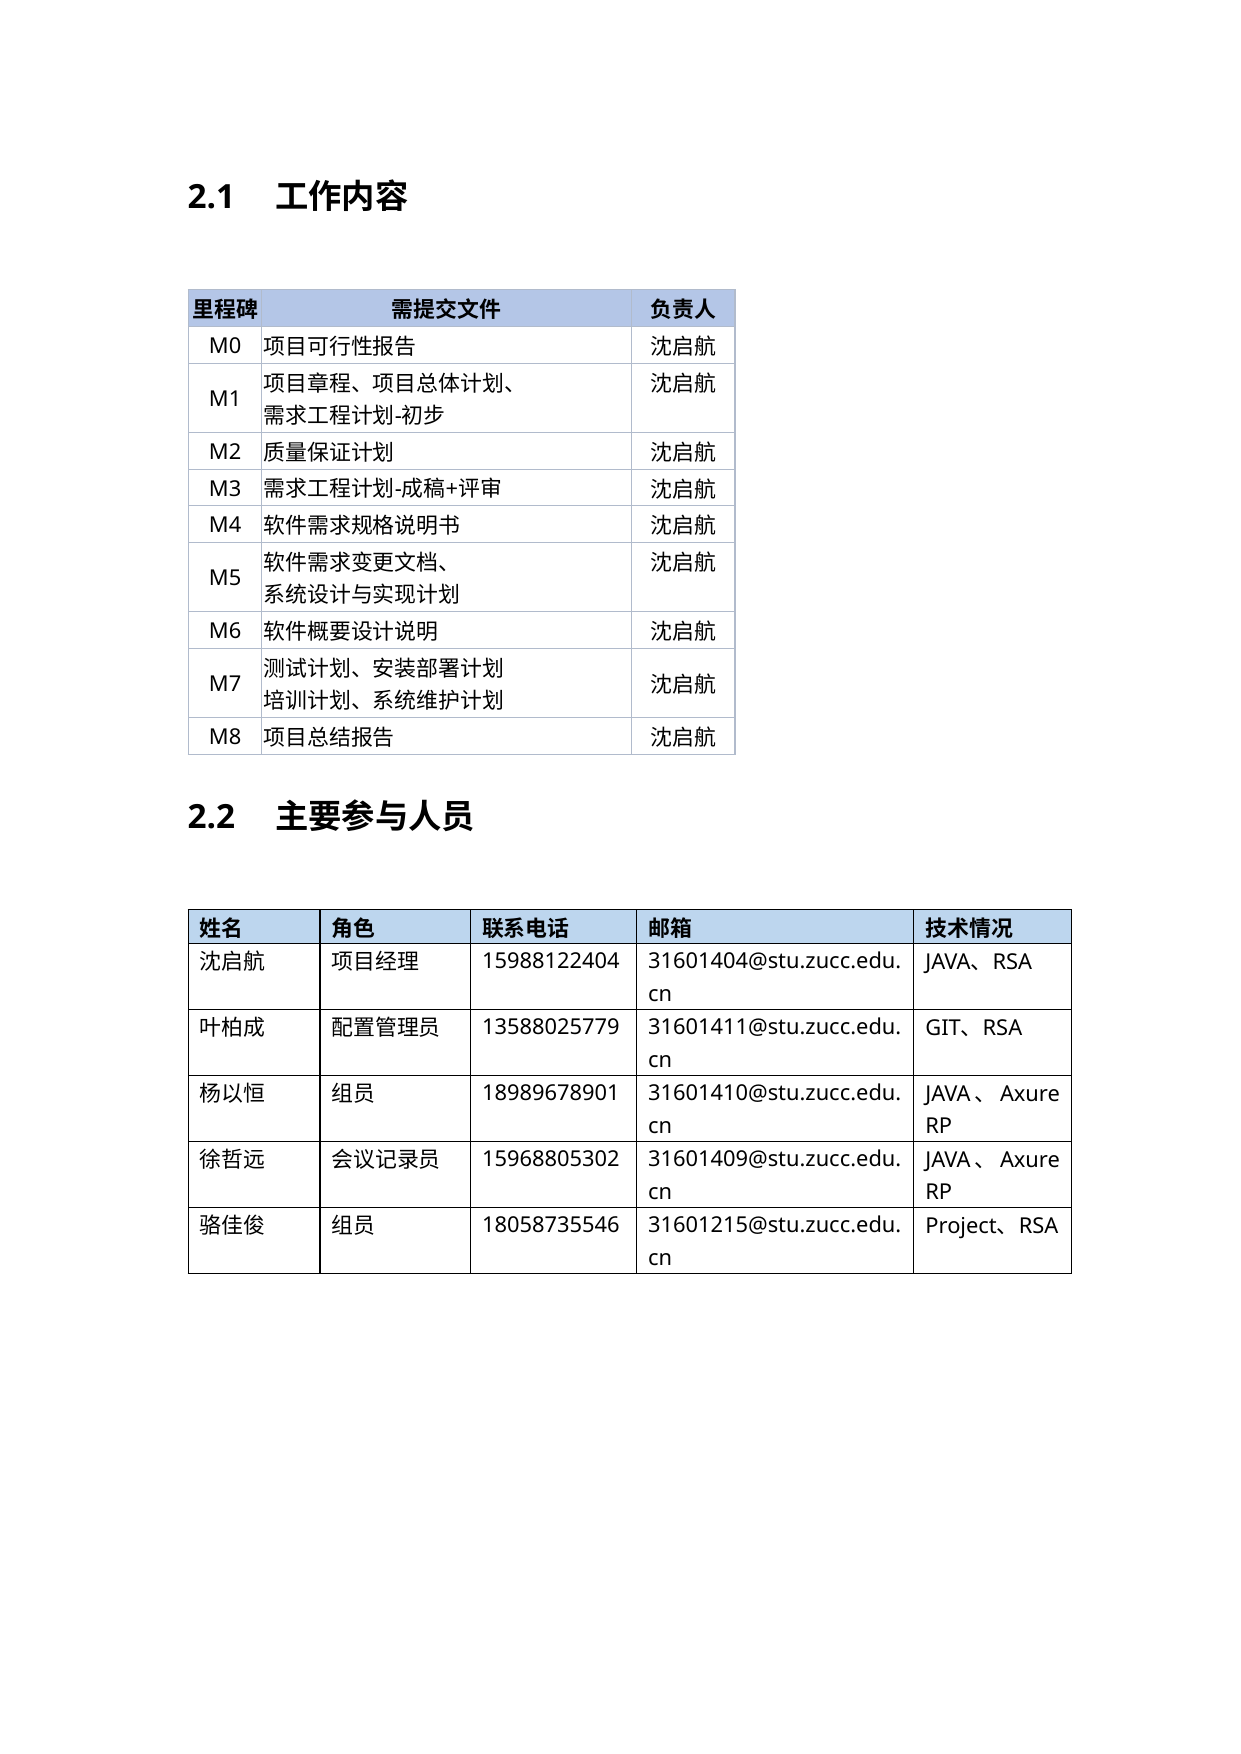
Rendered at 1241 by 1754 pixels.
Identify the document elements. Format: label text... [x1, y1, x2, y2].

table_cell GIT、RSA [914, 1010, 1071, 1075]
table_header 里程碑 [189, 290, 261, 326]
table_cell 沈启航 [632, 470, 734, 505]
table_cell 质量保证计划 [262, 433, 631, 468]
table_cell 项目总结报告 [262, 718, 631, 753]
table_cell 杨以恒 [189, 1076, 319, 1141]
table_cell 沈启航 [632, 327, 734, 363]
table_cell 项目可行性报告 [262, 327, 631, 363]
table_cell M1 [189, 364, 261, 432]
table_cell 项目章程、项目总体计划、 需求工程计划-初步 [262, 364, 631, 432]
table_header 联系电话 [471, 910, 636, 943]
subtitle 2.1 工作内容 [187, 162, 1053, 227]
table_cell 骆佳俊 [189, 1208, 319, 1273]
table_cell 13588025779 [471, 1010, 636, 1075]
table_cell JAVA、RSA [914, 944, 1071, 1009]
table_cell 软件需求变更文档、 系统设计与实现计划 [262, 543, 631, 611]
table_cell 31601404@stu.zucc.edu.cn [637, 944, 913, 1009]
subtitle 2.2 主要参与人员 [187, 782, 1053, 847]
table_cell 组员 [321, 1208, 470, 1273]
table_cell 需求工程计划-成稿+评审 [262, 470, 631, 505]
table_cell 15968805302 [471, 1142, 636, 1207]
table_cell 31601411@stu.zucc.edu.cn [637, 1010, 913, 1075]
table_cell 测试计划、安装部署计划 培训计划、系统维护计划 [262, 649, 631, 717]
table_cell 项目经理 [321, 944, 470, 1009]
table_header 技术情况 [914, 910, 1071, 943]
table_cell 沈启航 [189, 944, 319, 1009]
table_cell 沈启航 [632, 364, 734, 432]
table_cell 沈启航 [632, 612, 734, 648]
table_cell 沈启航 [632, 649, 734, 717]
table_cell 31601215@stu.zucc.edu.cn [637, 1208, 913, 1273]
table_cell 31601409@stu.zucc.edu.cn [637, 1142, 913, 1207]
table_header 姓名 [189, 910, 319, 943]
table_cell 18058735546 [471, 1208, 636, 1273]
table_cell 组员 [321, 1076, 470, 1141]
table_cell M0 [189, 327, 261, 363]
table_header 邮箱 [637, 910, 913, 943]
table_cell 软件概要设计说明 [262, 612, 631, 648]
table_cell 叶柏成 [189, 1010, 319, 1075]
table_cell M5 [189, 543, 261, 611]
table_cell JAVA、Axure RP [914, 1142, 1071, 1207]
table_cell M7 [189, 649, 261, 717]
table_header 角色 [321, 910, 470, 943]
table_cell 沈启航 [632, 543, 734, 611]
table_cell 配置管理员 [321, 1010, 470, 1075]
table_cell 徐哲远 [189, 1142, 319, 1207]
table_cell 18989678901 [471, 1076, 636, 1141]
table_cell M2 [189, 433, 261, 468]
table_cell M6 [189, 612, 261, 648]
table_header 需提交文件 [262, 290, 631, 326]
table_cell 31601410@stu.zucc.edu.cn [637, 1076, 913, 1141]
table_cell Project、RSA [914, 1208, 1071, 1273]
table_cell M8 [189, 718, 261, 753]
table_cell 沈启航 [632, 506, 734, 542]
table_cell 15988122404 [471, 944, 636, 1009]
table_cell 软件需求规格说明书 [262, 506, 631, 542]
table_cell 会议记录员 [321, 1142, 470, 1207]
table_cell M4 [189, 506, 261, 542]
table_header 负责人 [632, 290, 734, 326]
table_cell 沈启航 [632, 433, 734, 468]
table_cell JAVA、Axure RP [914, 1076, 1071, 1141]
table_cell M3 [189, 470, 261, 505]
table_cell 沈启航 [632, 718, 734, 753]
